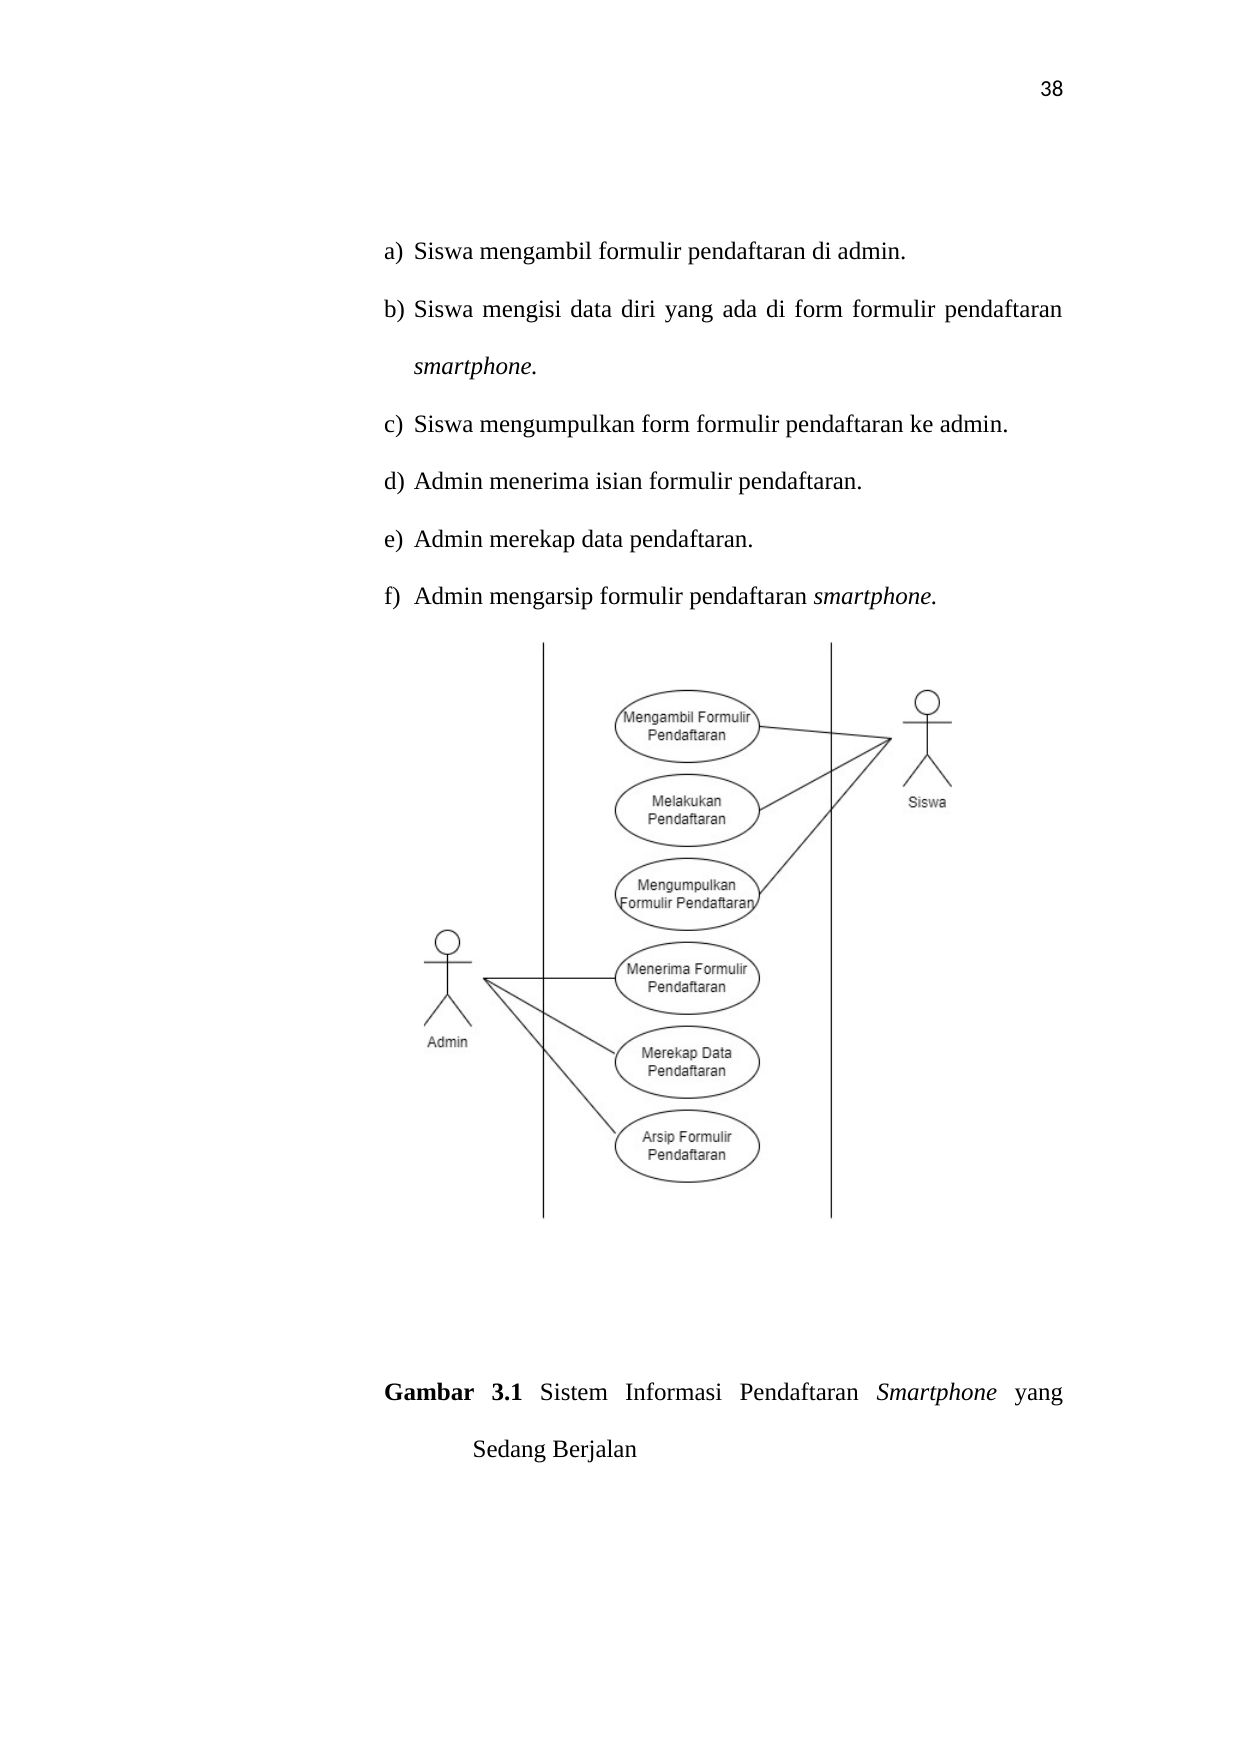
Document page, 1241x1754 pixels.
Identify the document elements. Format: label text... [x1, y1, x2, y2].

list Gambar 3.1 Sistem Informasi Pendaftaran Smartphone yang Sedang Berjalan [384, 1377, 1063, 1463]
picture [423, 642, 952, 1220]
list Admin mengarsip formulir pendaftaran smartphone. [384, 581, 1063, 610]
list Siswa mengambil formulir pendaftaran di admin. [384, 236, 1063, 265]
list Siswa mengisi data diri yang ada di form formulir pendaftaran smartphone. [384, 294, 1063, 380]
list Siswa mengumpulkan form formulir pendaftaran ke admin. [384, 409, 1063, 437]
list Admin menerima isian formulir pendaftaran. [384, 466, 1063, 495]
list Admin merekap data pendaftaran. [384, 524, 1063, 552]
